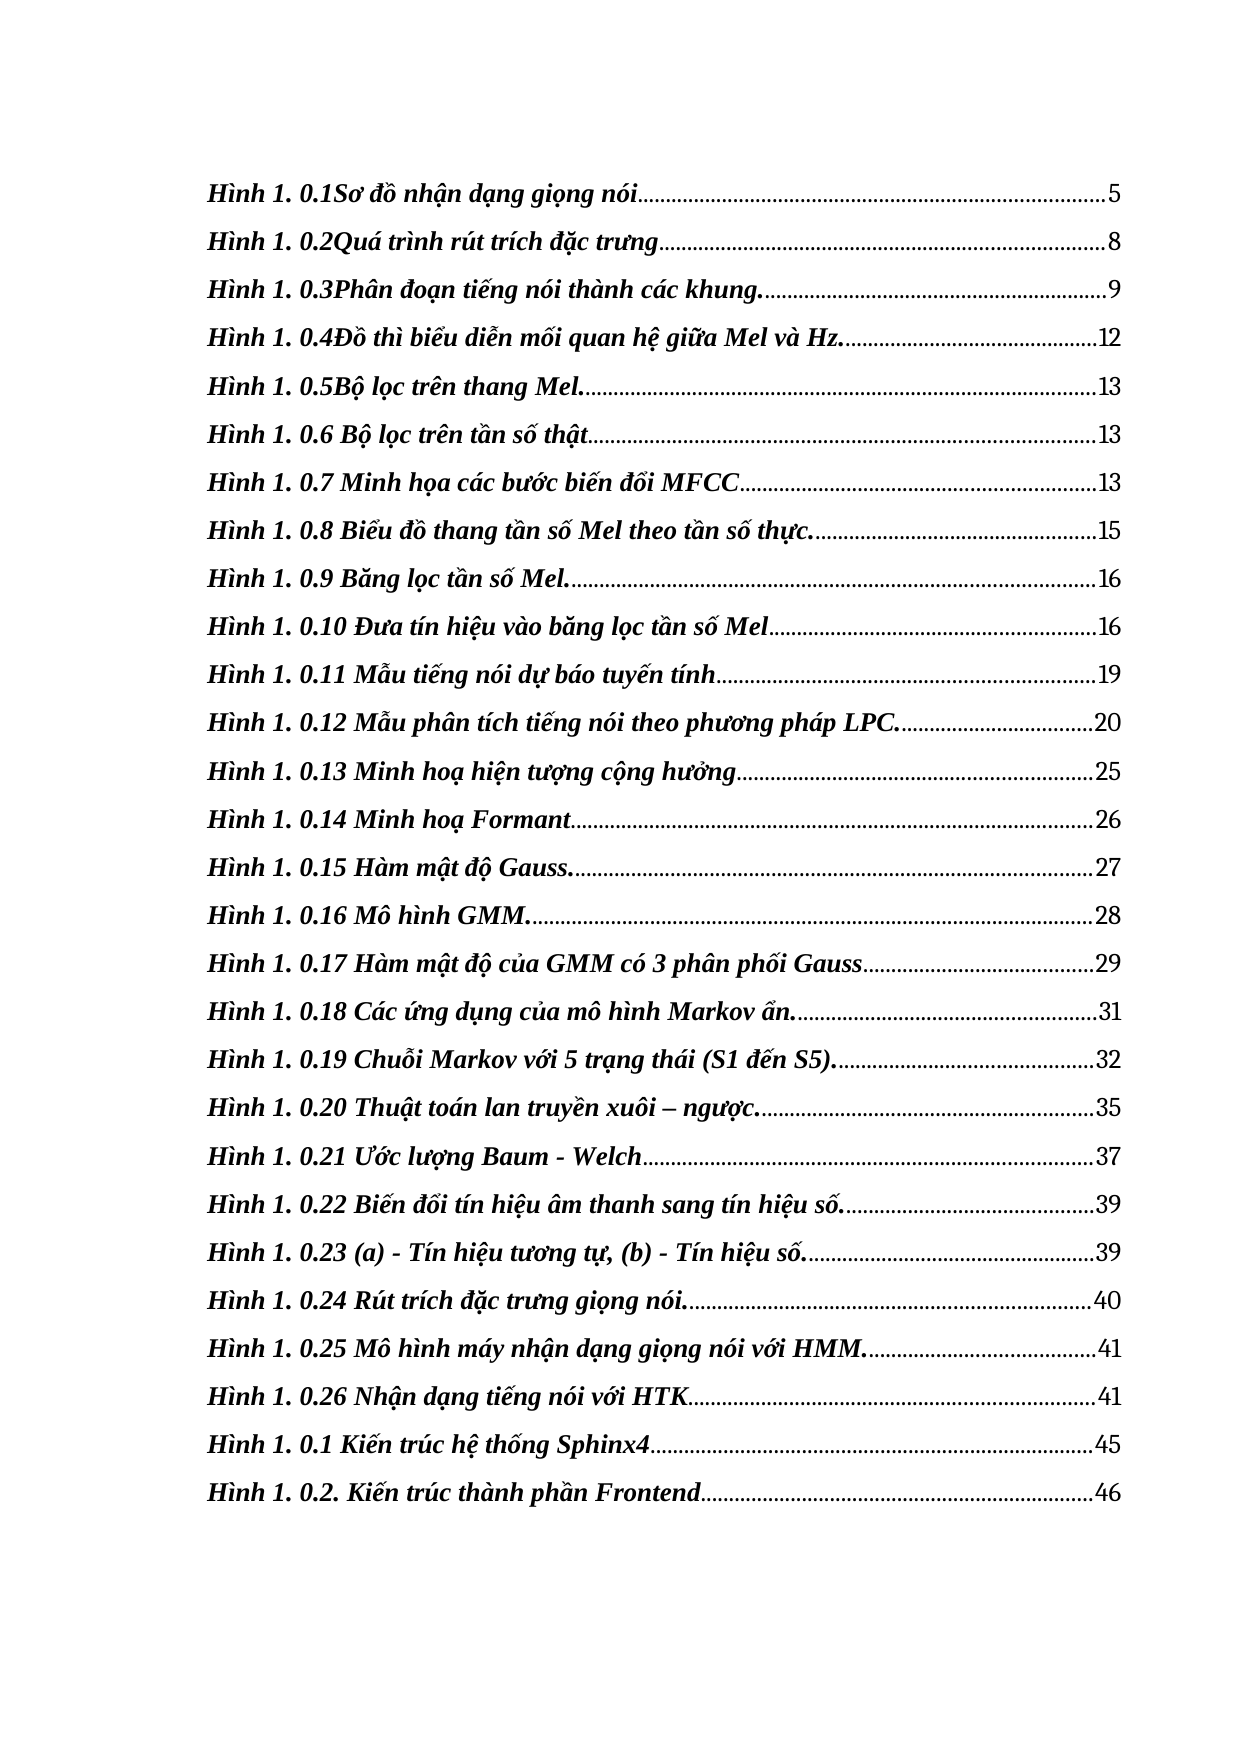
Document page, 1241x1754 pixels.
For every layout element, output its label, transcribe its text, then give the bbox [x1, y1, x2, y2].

text Hình 1. 0.4Đồ thì biểu diễn mối quan hệ giữa Mel và Hz. 12 [207, 322, 1122, 354]
text Hình 1. 0.2Quá trình rút trích đặc trưng 8 [207, 225, 1122, 257]
text Hình 1. 0.18 Các ứng dụng của mô hình Markov ẩn. 31 [207, 995, 1122, 1027]
text Hình 1. 0.19 Chuỗi Markov với 5 trạng thái (S1 đến S5). 32 [207, 1043, 1122, 1076]
text Hình 1. 0.7 Minh họa các bước biến đổi MFCC 13 [207, 466, 1122, 498]
text Hình 1. 0.1Sơ đồ nhận dạng giọng nói 5 [207, 177, 1122, 209]
text Hình 1. 0.12 Mẫu phân tích tiếng nói theo phương pháp LPC. 20 [207, 707, 1122, 739]
text Hình 1. 0.23 (a) - Tín hiệu tương tự, (b) - Tín hiệu số. 39 [207, 1236, 1122, 1268]
text Hình 1. 0.6 Bộ lọc trên tần số thật. 13 [207, 418, 1122, 450]
text Hình 1. 0.1 Kiến trúc hệ thống Sphinx4 45 [207, 1428, 1122, 1461]
text Hình 1. 0.25 Mô hình máy nhận dạng giọng nói với HMM. 41 [207, 1332, 1122, 1364]
text Hình 1. 0.21 Ước lượng Baum - Welch 37 [207, 1140, 1122, 1172]
text Hình 1. 0.16 Mô hình GMM. 28 [207, 899, 1122, 931]
text Hình 1. 0.17 Hàm mật độ của GMM có 3 phân phối Gauss 29 [207, 947, 1122, 979]
text Hình 1. 0.10 Đưa tín hiệu vào băng lọc tần số Mel. 16 [207, 610, 1122, 642]
text Hình 1. 0.15 Hàm mật độ Gauss. 27 [207, 851, 1122, 883]
text Hình 1. 0.3Phân đoạn tiếng nói thành các khung. 9 [207, 273, 1122, 306]
text Hình 1. 0.20 Thuật toán lan truyền xuôi – ngược. 35 [207, 1092, 1122, 1124]
text Hình 1. 0.22 Biến đổi tín hiệu âm thanh sang tín hiệu số. 39 [207, 1188, 1122, 1220]
text Hình 1. 0.2. Kiến trúc thành phần Frontend 46 [207, 1477, 1122, 1509]
text Hình 1. 0.5Bộ lọc trên thang Mel. 13 [207, 370, 1122, 402]
text Hình 1. 0.24 Rút trích đặc trưng giọng nói. 40 [207, 1284, 1122, 1316]
text Hình 1. 0.14 Minh hoạ Formant 26 [207, 803, 1122, 835]
text Hình 1. 0.9 Băng lọc tần số Mel. 16 [207, 562, 1122, 594]
text Hình 1. 0.26 Nhận dạng tiếng nói với HTK 41 [207, 1380, 1122, 1412]
text Hình 1. 0.11 Mẫu tiếng nói dự báo tuyến tính 19 [207, 658, 1122, 691]
text Hình 1. 0.13 Minh hoạ hiện tượng cộng hưởng 25 [207, 755, 1122, 787]
text Hình 1. 0.8 Biểu đồ thang tần số Mel theo tần số thực. 15 [207, 514, 1122, 546]
